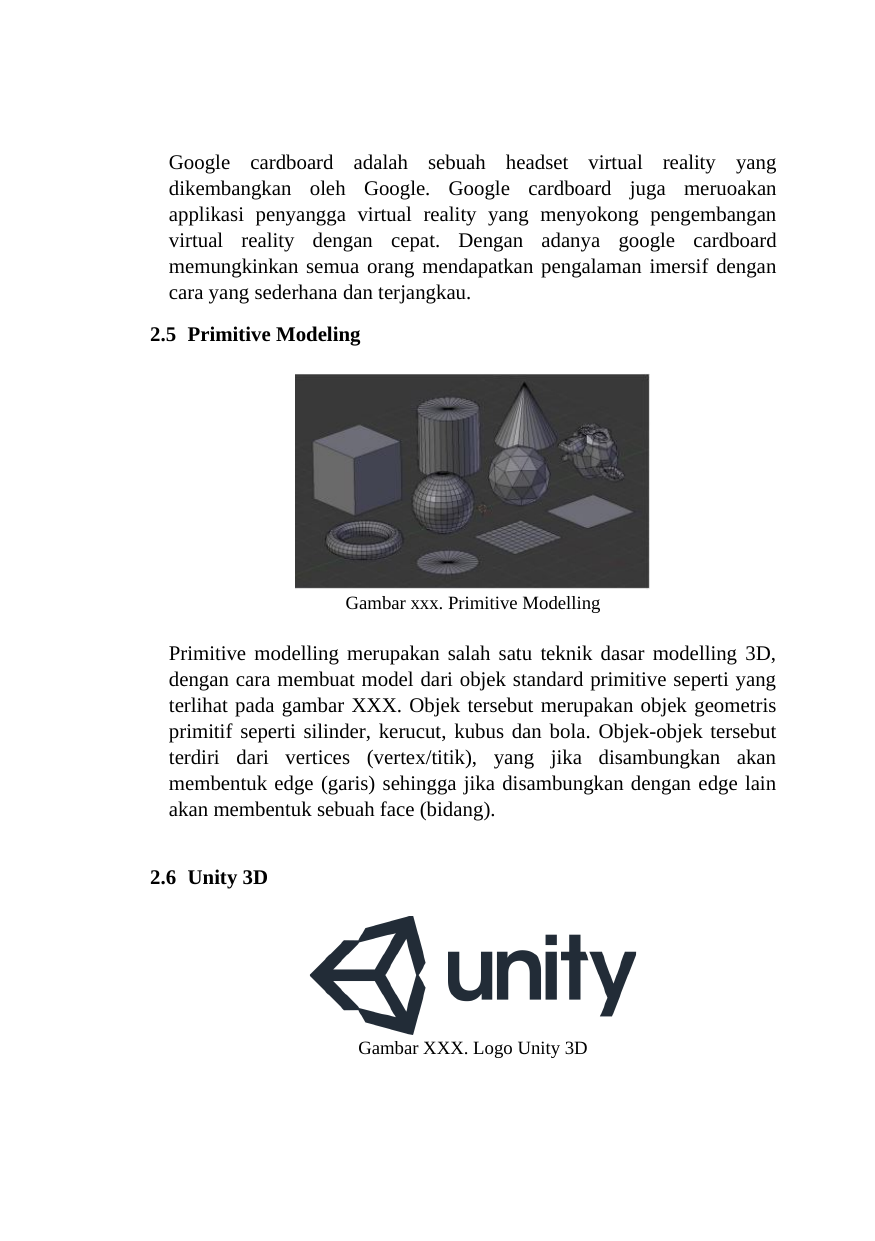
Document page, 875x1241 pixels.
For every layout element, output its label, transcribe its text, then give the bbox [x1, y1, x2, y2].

subtitle Primitive Modeling [150, 322, 724, 346]
picture [295, 373, 651, 590]
subtitle Unity 3D [150, 865, 724, 889]
list Primitive modelling merupakan salah satu teknik dasar modelling 3D, dengan cara membuat model dari objek standard primitive seperti yang terlihat pada gambar XXX. Objek tersebut merupakan objek geometris primitif seperti silinder, kerucut, kubus dan bola. Objek-objek tersebut terdiri dari vertices (vertex/titik), yang jika disambungkan akan membentuk edge (garis) sehingga jika disambungkan dengan edge lain akan membentuk sebuah face (bidang). [169, 641, 777, 821]
picture [309, 916, 637, 1035]
list Google cardboard adalah sebuah headset virtual reality yang dikembangkan oleh Google. Google cardboard juga meruoakan applikasi penyangga virtual reality yang menyokong pengembangan virtual reality dengan cepat. Dengan adanya google cardboard memungkinkan semua orang mendapatkan pengalaman imersif dengan cara yang sederhana dan terjangkau. [169, 150, 777, 304]
list Gambar xxx. Primitive Modelling [169, 592, 777, 613]
list Gambar XXX. Logo Unity 3D [169, 1037, 777, 1059]
